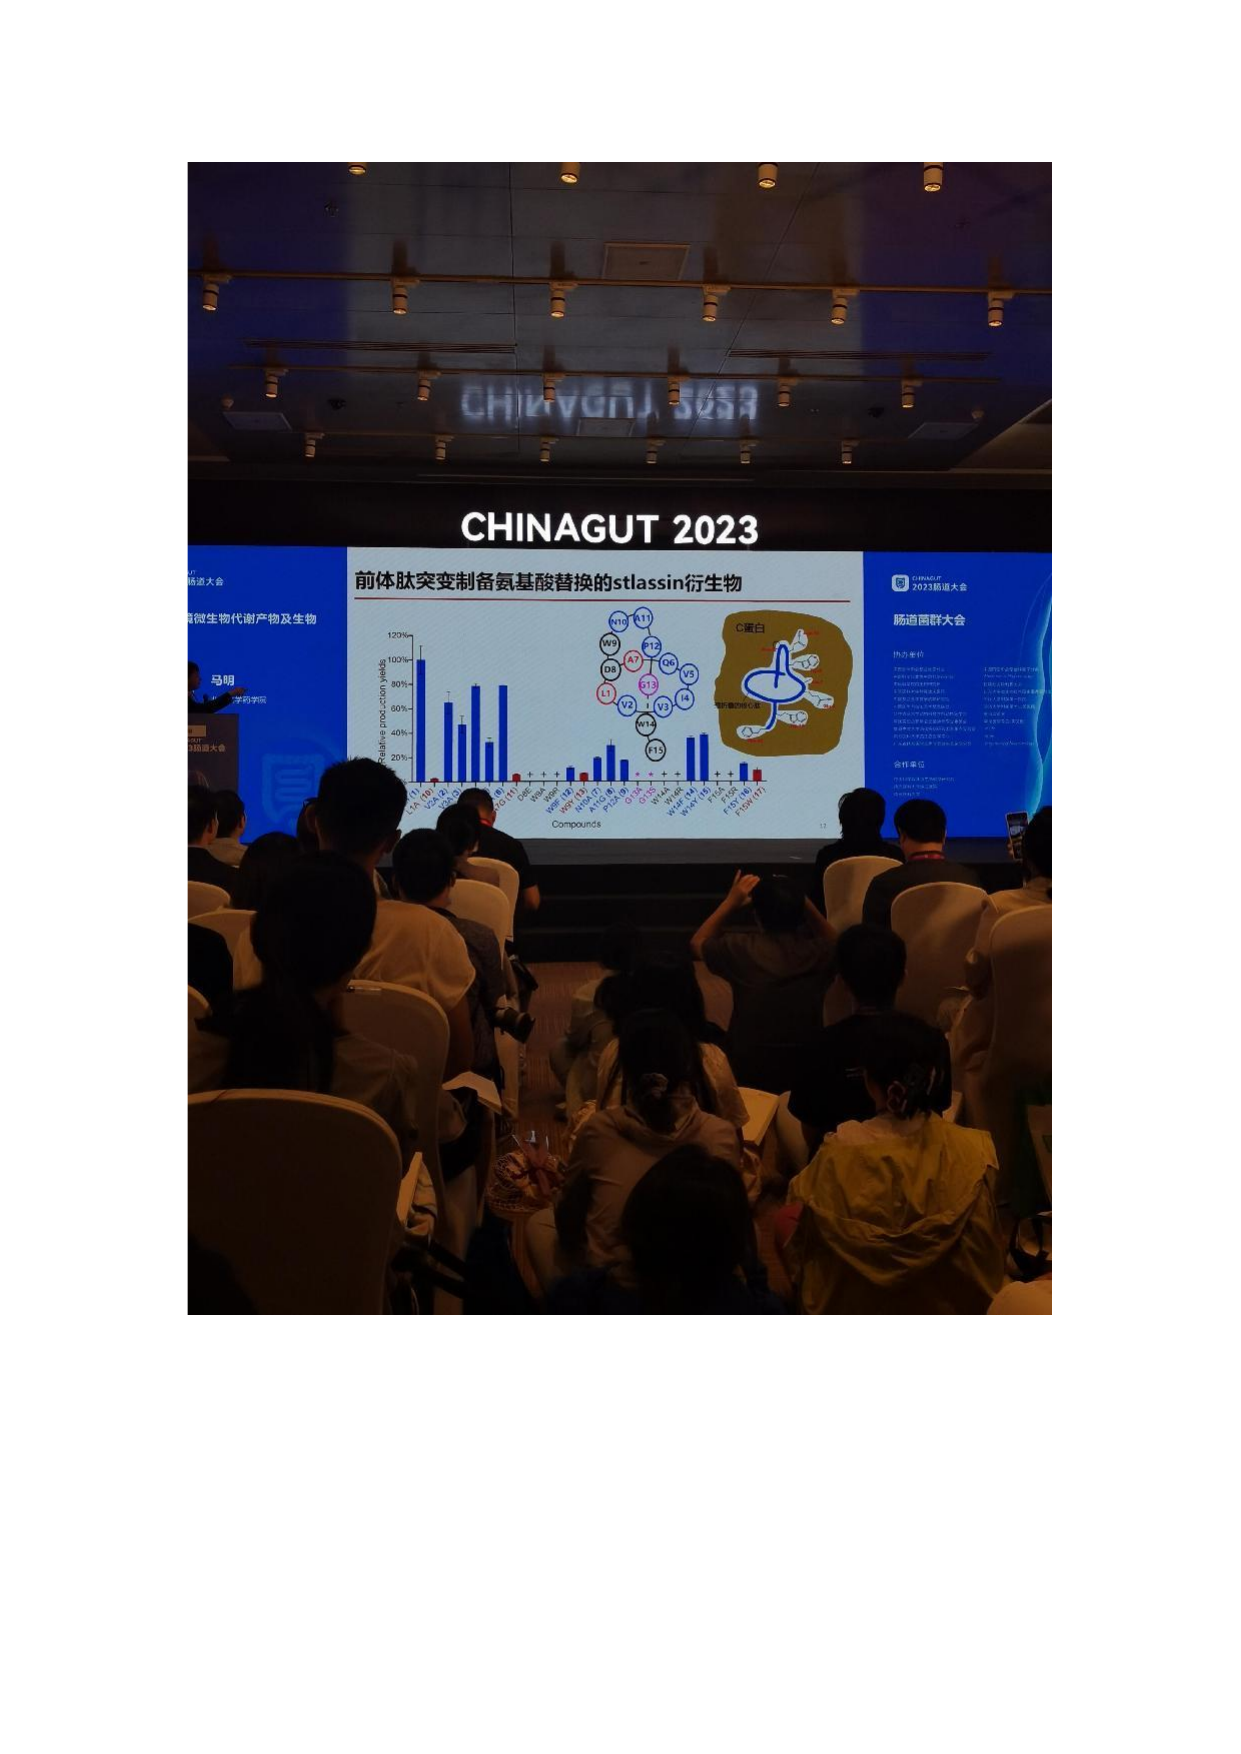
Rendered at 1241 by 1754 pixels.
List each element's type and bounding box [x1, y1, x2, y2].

picture [187, 162, 1052, 1315]
